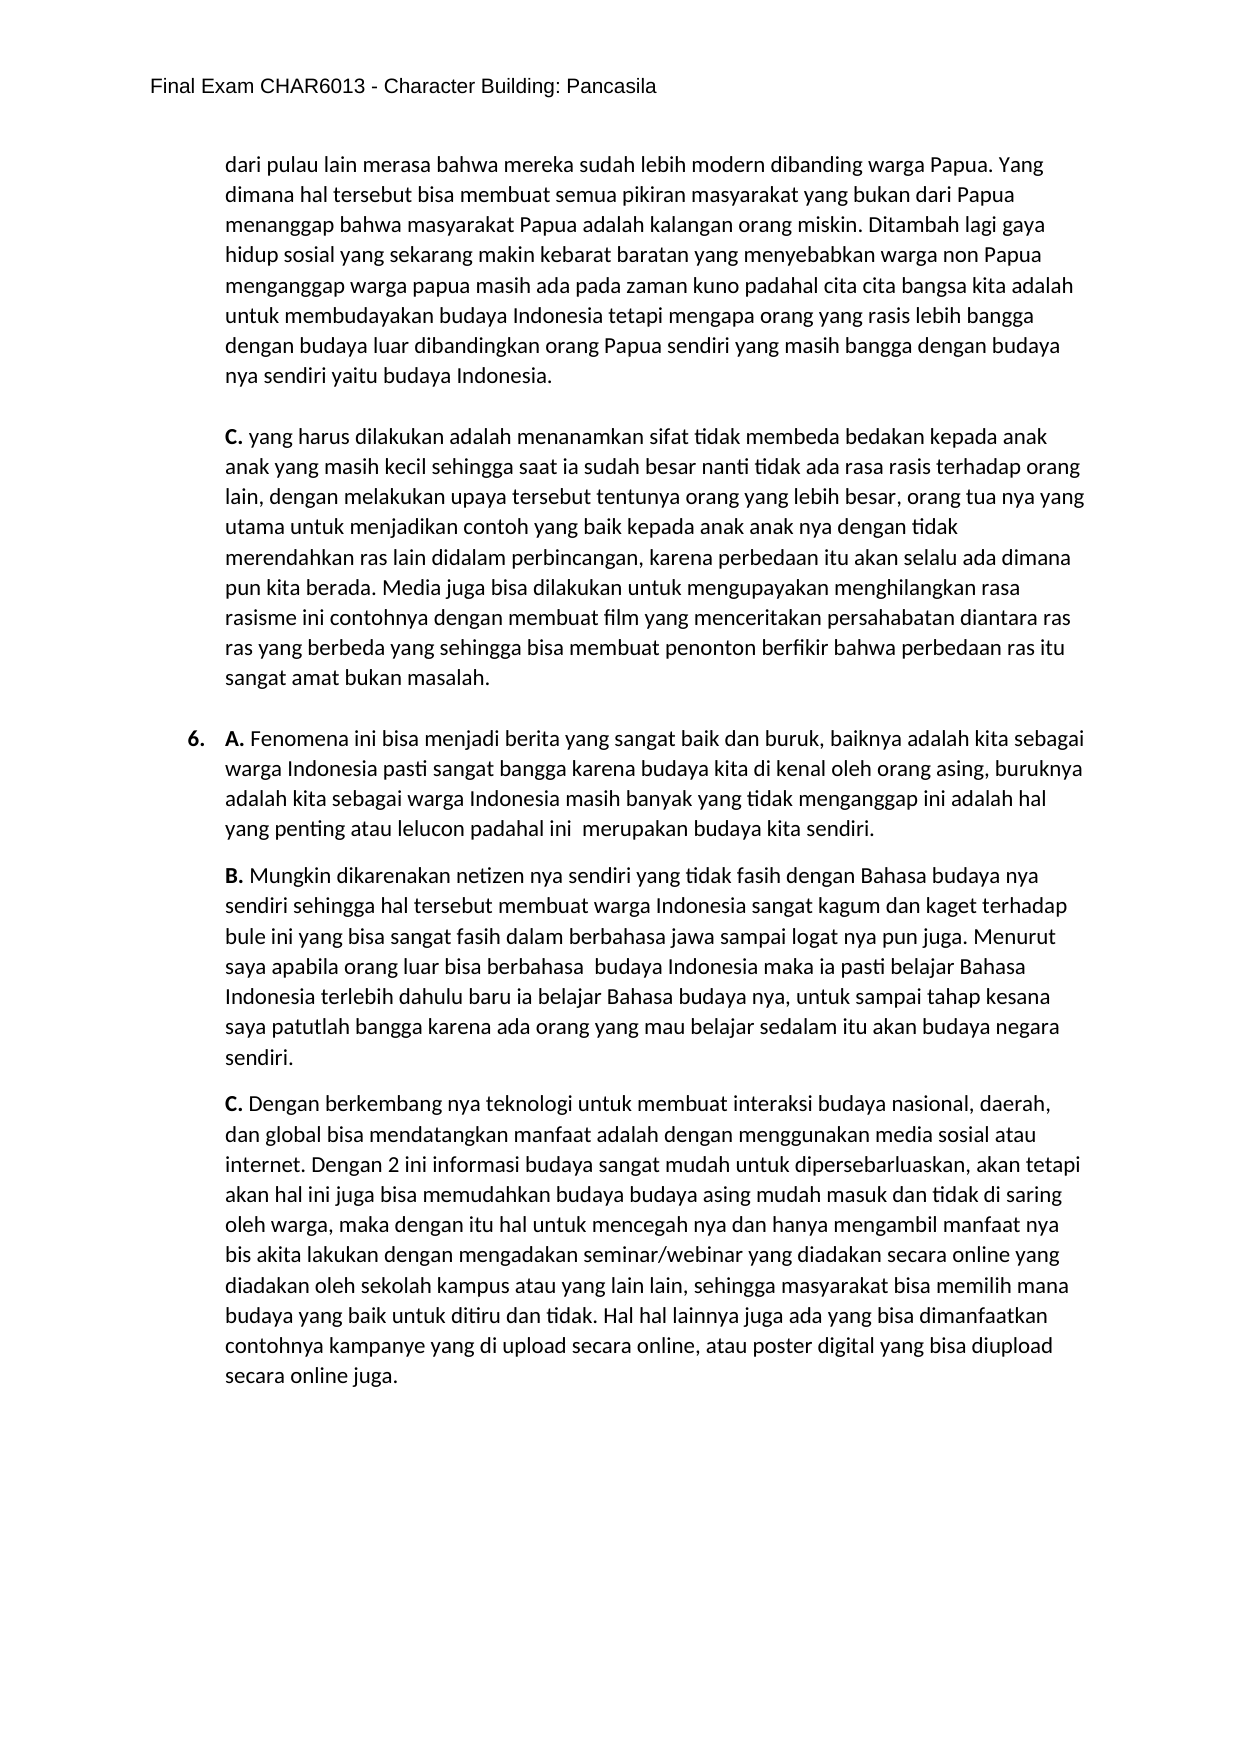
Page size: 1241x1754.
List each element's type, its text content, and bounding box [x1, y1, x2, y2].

list C. yang harus dilakukan adalah menanamkan sifat tidak membeda bedakan kepada anak anak yang masih kecil sehingga saat ia sudah besar nanti tidak ada rasa rasis terhadap orang lain, dengan melakukan upaya tersebut tentunya orang yang lebih besar, orang tua nya yang utama untuk menjadikan contoh yang baik kepada anak anak nya dengan tidak merendahkan ras lain didalam perbincangan, karena perbedaan itu akan selalu ada dimana pun kita berada. Media juga bisa dilakukan untuk mengupayakan menghilangkan rasa rasisme ini contohnya dengan membuat film yang menceritakan persahabatan diantara ras ras yang berbeda yang sehingga bisa membuat penonton berfikir bahwa perbedaan ras itu sangat amat bukan masalah. [225, 422, 1090, 692]
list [225, 150, 1090, 389]
text B. Mungkin dikarenakan netizen nya sendiri yang tidak fasih dengan Bahasa budaya nya sendiri sehingga hal tersebut membuat warga Indonesia sangat kagum dan kaget terhadap bule ini yang bisa sangat fasih dalam berbahasa jawa sampai logat nya pun juga. Menurut saya apabila orang luar bisa berbahasa budaya Indonesia maka ia pasti belajar Bahasa Indonesia terlebih dahulu baru ia belajar Bahasa budaya nya, untuk sampai tahap kesana saya patutlah bangga karena ada orang yang mau belajar sedalam itu akan budaya negara sendiri. [225, 861, 1090, 1071]
list A. Fenomena ini bisa menjadi berita yang sangat baik dan buruk, baiknya adalah kita sebagai warga Indonesia pasti sangat bangga karena budaya kita di kenal oleh orang asing, buruknya adalah kita sebagai warga Indonesia masih banyak yang tidak menganggap ini adalah hal yang penting atau lelucon padahal ini merupakan budaya kita sendiri. [187, 724, 1090, 843]
text C. Dengan berkembang nya teknologi untuk membuat interaksi budaya nasional, daerah, dan global bisa mendatangkan manfaat adalah dengan menggunakan media sosial atau internet. Dengan 2 ini informasi budaya sangat mudah untuk dipersebarluaskan, akan tetapi akan hal ini juga bisa memudahkan budaya budaya asing mudah masuk dan tidak di saring oleh warga, maka dengan itu hal untuk mencegah nya dan hanya mengambil manfaat nya bis akita lakukan dengan mengadakan seminar/webinar yang diadakan secara online yang diadakan oleh sekolah kampus atau yang lain lain, sehingga masyarakat bisa memilih mana budaya yang baik untuk ditiru dan tidak. Hal hal lainnya juga ada yang bisa dimanfaatkan contohnya kampanye yang di upload secara online, atau poster digital yang bisa diupload secara online juga. [225, 1089, 1090, 1389]
